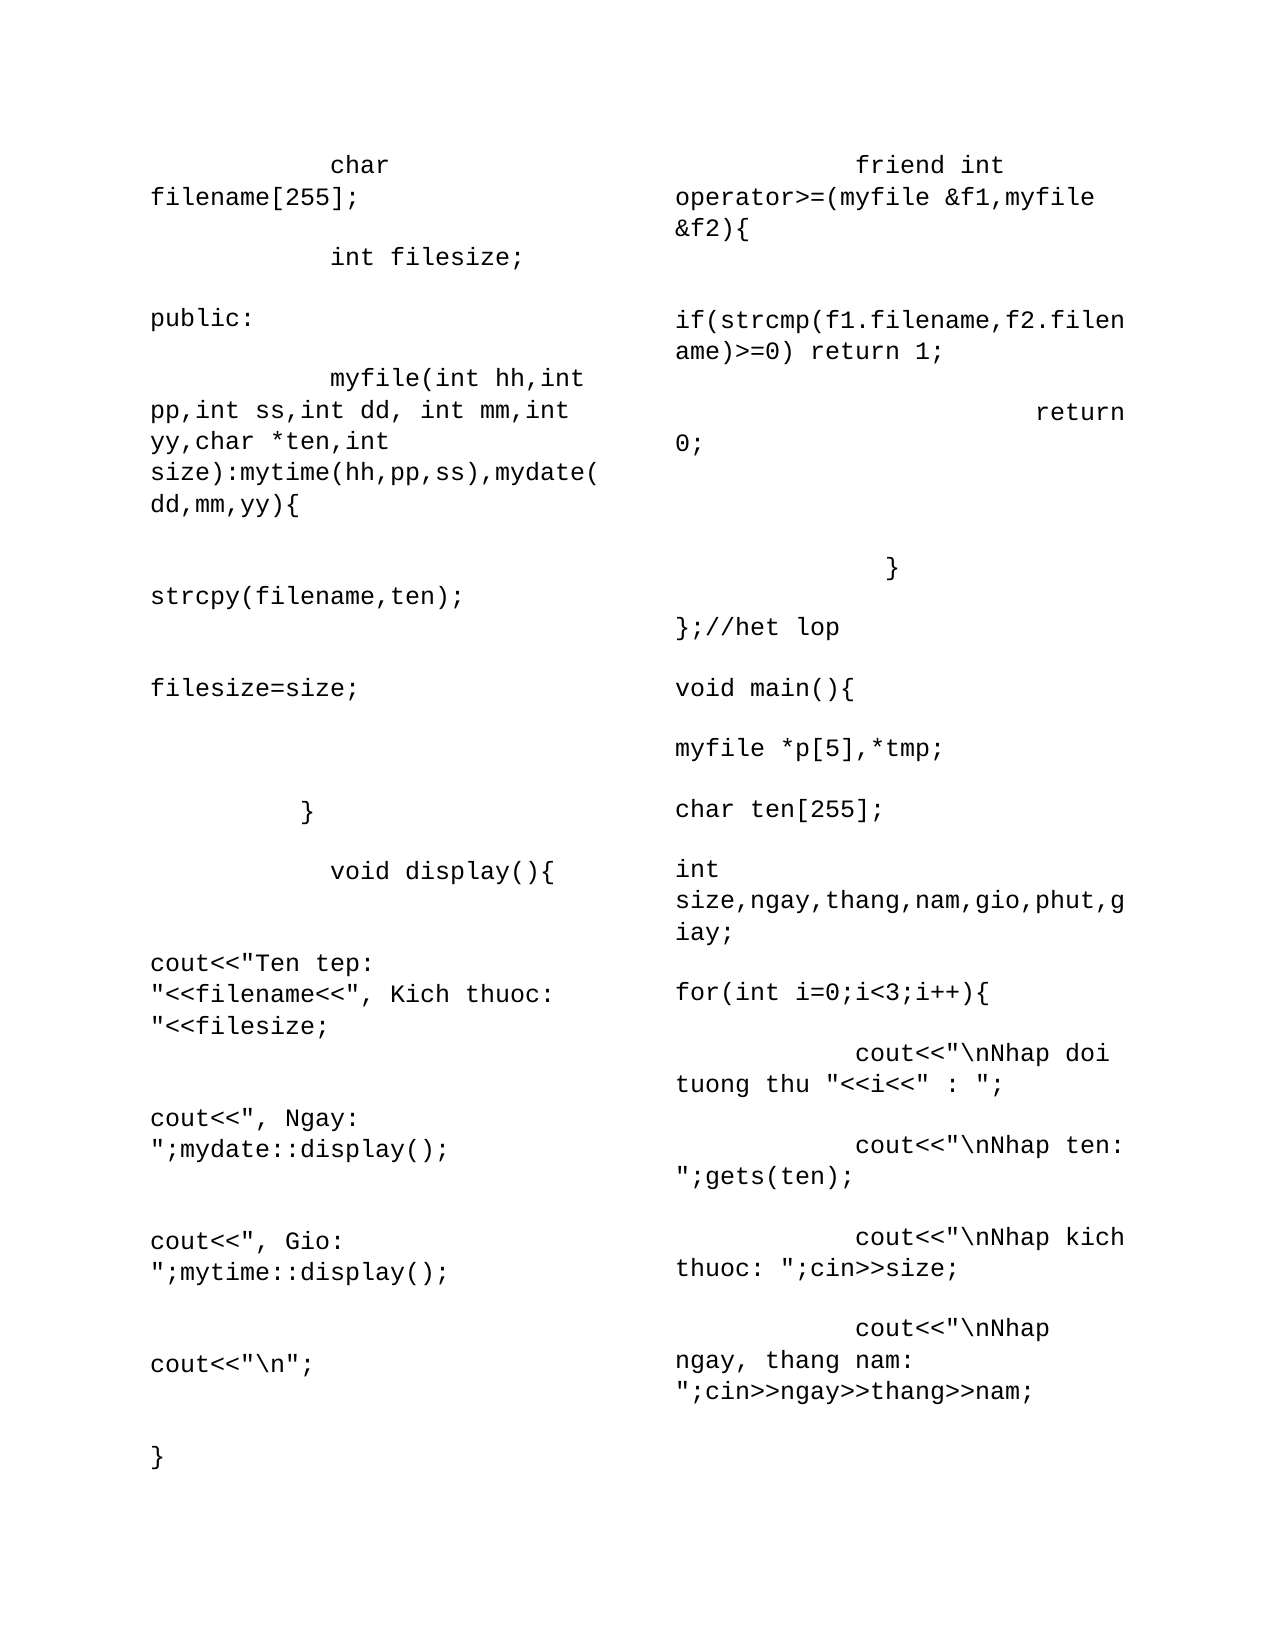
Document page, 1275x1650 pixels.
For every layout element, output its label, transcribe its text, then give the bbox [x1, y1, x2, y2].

text strcpy(filename,ten); [150, 549, 600, 612]
text for(int i=0;i<3;i++){ [675, 977, 1125, 1008]
text cout<<"\nNhap ten: ";gets(ten); [675, 1129, 1125, 1192]
text void main(){ [675, 672, 1125, 703]
text public: [150, 302, 600, 334]
text void display(){ [150, 856, 600, 887]
text int size,ngay,thang,nam,gio,phut,giay; [675, 854, 1125, 948]
text } [150, 733, 600, 827]
text myfile *p[5],*tmp; [675, 733, 1125, 764]
text };//het lop [675, 612, 1125, 643]
text cout<<"\nNhap kich thuoc: ";cin>>size; [675, 1221, 1125, 1284]
text } [150, 1409, 600, 1472]
text if(strcmp(f1.filename,f2.filename)>=0) return 1; [675, 273, 1125, 367]
text } [675, 488, 1125, 582]
text cout<<"\nNhap doi tuong thu "<<i<<" : "; [675, 1037, 1125, 1100]
text myfile(int hh,int pp,int ss,int dd, int mm,int yy,char *ten,int size):mytime(hh,pp,ss),mydate(dd,mm,yy){ [150, 363, 600, 520]
text char ten[255]; [675, 793, 1125, 824]
text cout<<"\n"; [150, 1317, 600, 1380]
text friend int operator>=(myfile &f1,myfile &f2){ [675, 150, 1125, 244]
text cout<<"\nNhap ngay, thang nam: ";cin>>ngay>>thang>>nam; [675, 1313, 1125, 1407]
text filesize=size; [150, 641, 600, 703]
text int filesize; [150, 242, 600, 273]
text cout<<", Ngay: ";mydate::display(); [150, 1071, 600, 1165]
text cout<<", Gio: ";mytime::display(); [150, 1194, 600, 1288]
text cout<<"Ten tep: "<<filename<<", Kich thuoc: "<<filesize; [150, 916, 600, 1042]
text return 0; [675, 396, 1125, 459]
text char filename[255]; [150, 150, 600, 213]
